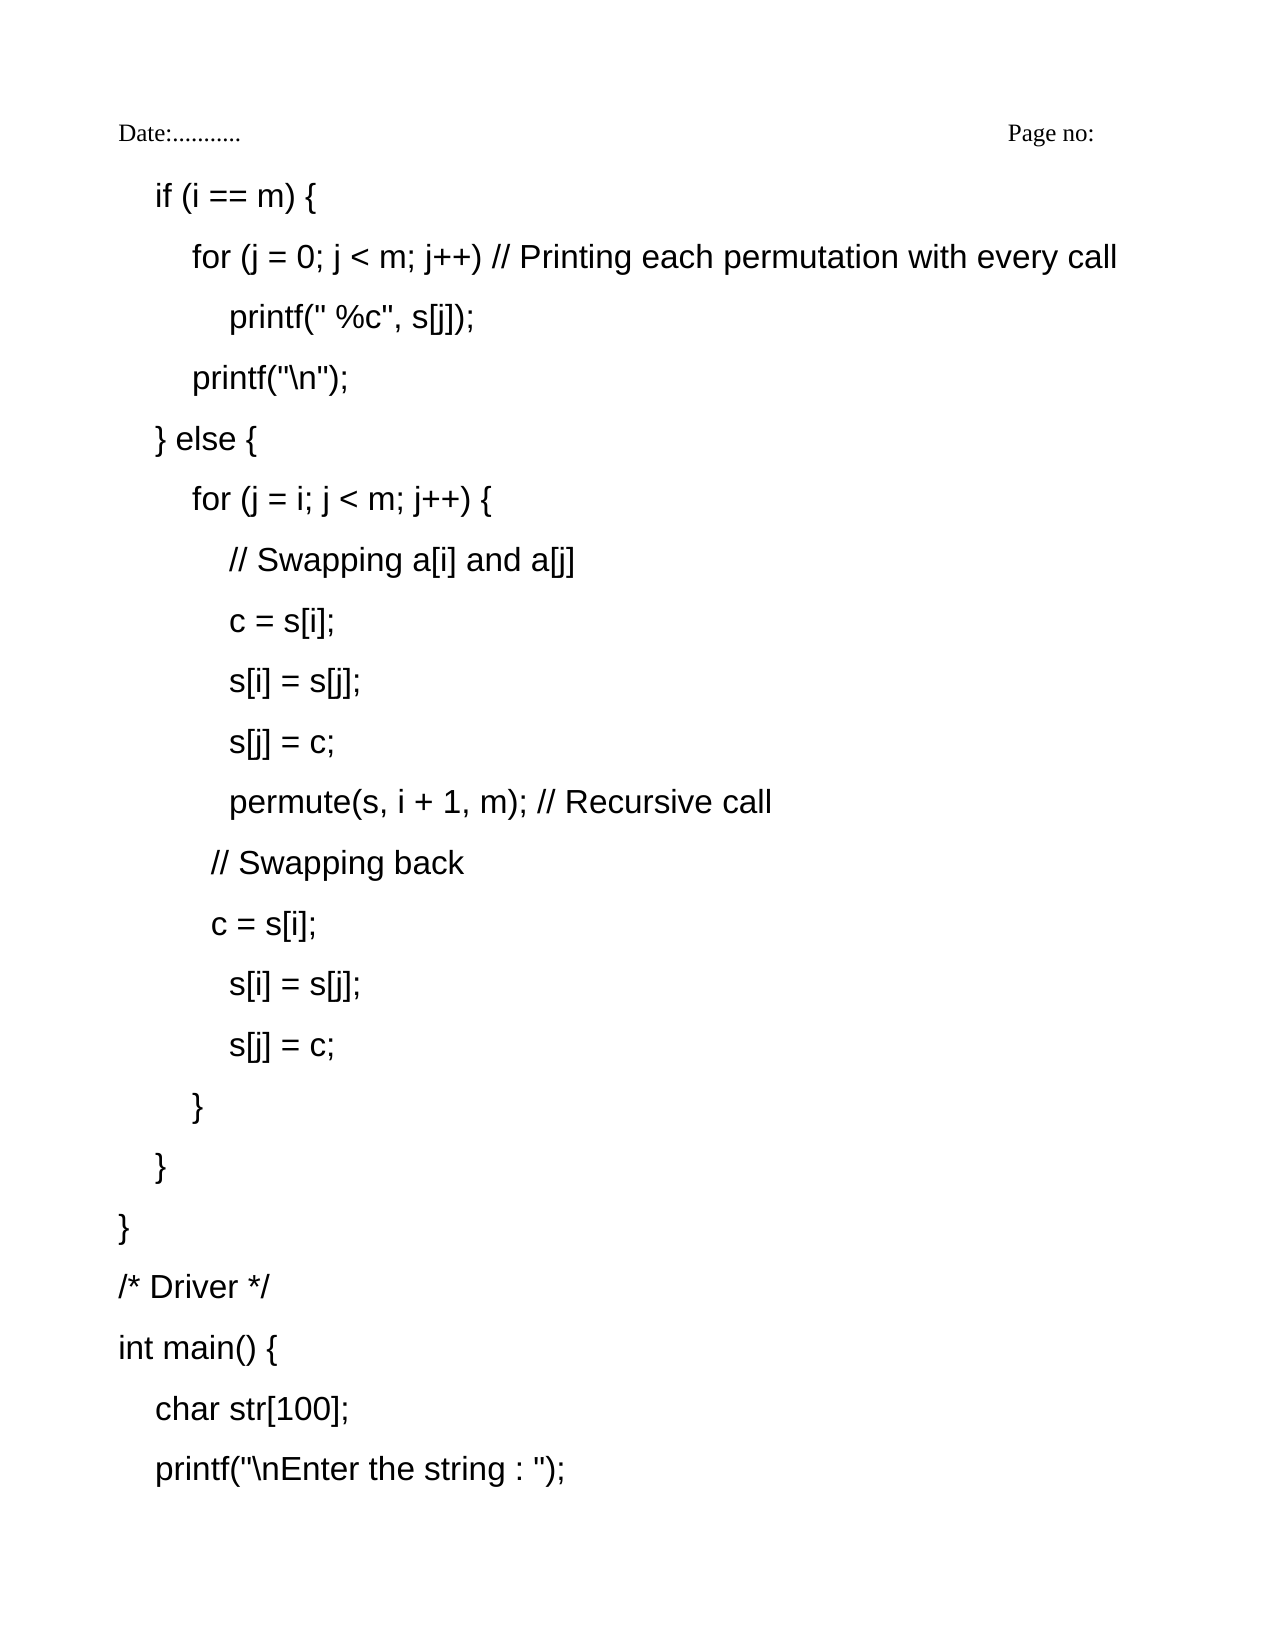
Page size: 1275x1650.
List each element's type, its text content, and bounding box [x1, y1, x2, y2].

text char str[100]; [118, 1389, 1157, 1427]
text } else { [118, 419, 1157, 457]
text s[j] = c; [118, 722, 1157, 760]
text for (j = 0; j < m; j++) // Printing each permutation with every call [118, 237, 1157, 275]
text c = s[i]; [118, 904, 1157, 942]
text s[i] = s[j]; [118, 964, 1157, 1003]
text s[j] = c; [118, 1025, 1157, 1063]
text } [118, 1207, 1157, 1245]
text printf("\n"); [118, 358, 1157, 397]
text printf(" %c", s[j]); [118, 298, 1157, 336]
text printf("\nEnter the string : "); [118, 1449, 1157, 1488]
text int main() { [118, 1328, 1157, 1367]
text // Swapping back [118, 843, 1157, 882]
text c = s[i]; [118, 601, 1157, 639]
text if (i == m) { [118, 176, 1157, 215]
text s[i] = s[j]; [118, 661, 1157, 700]
text for (j = i; j < m; j++) { [118, 479, 1157, 518]
text permute(s, i + 1, m); // Recursive call [118, 783, 1157, 821]
text /* Driver */ [118, 1268, 1157, 1306]
text } [118, 1146, 1157, 1185]
text } [118, 1086, 1157, 1124]
text // Swapping a[i] and a[j] [118, 540, 1157, 578]
